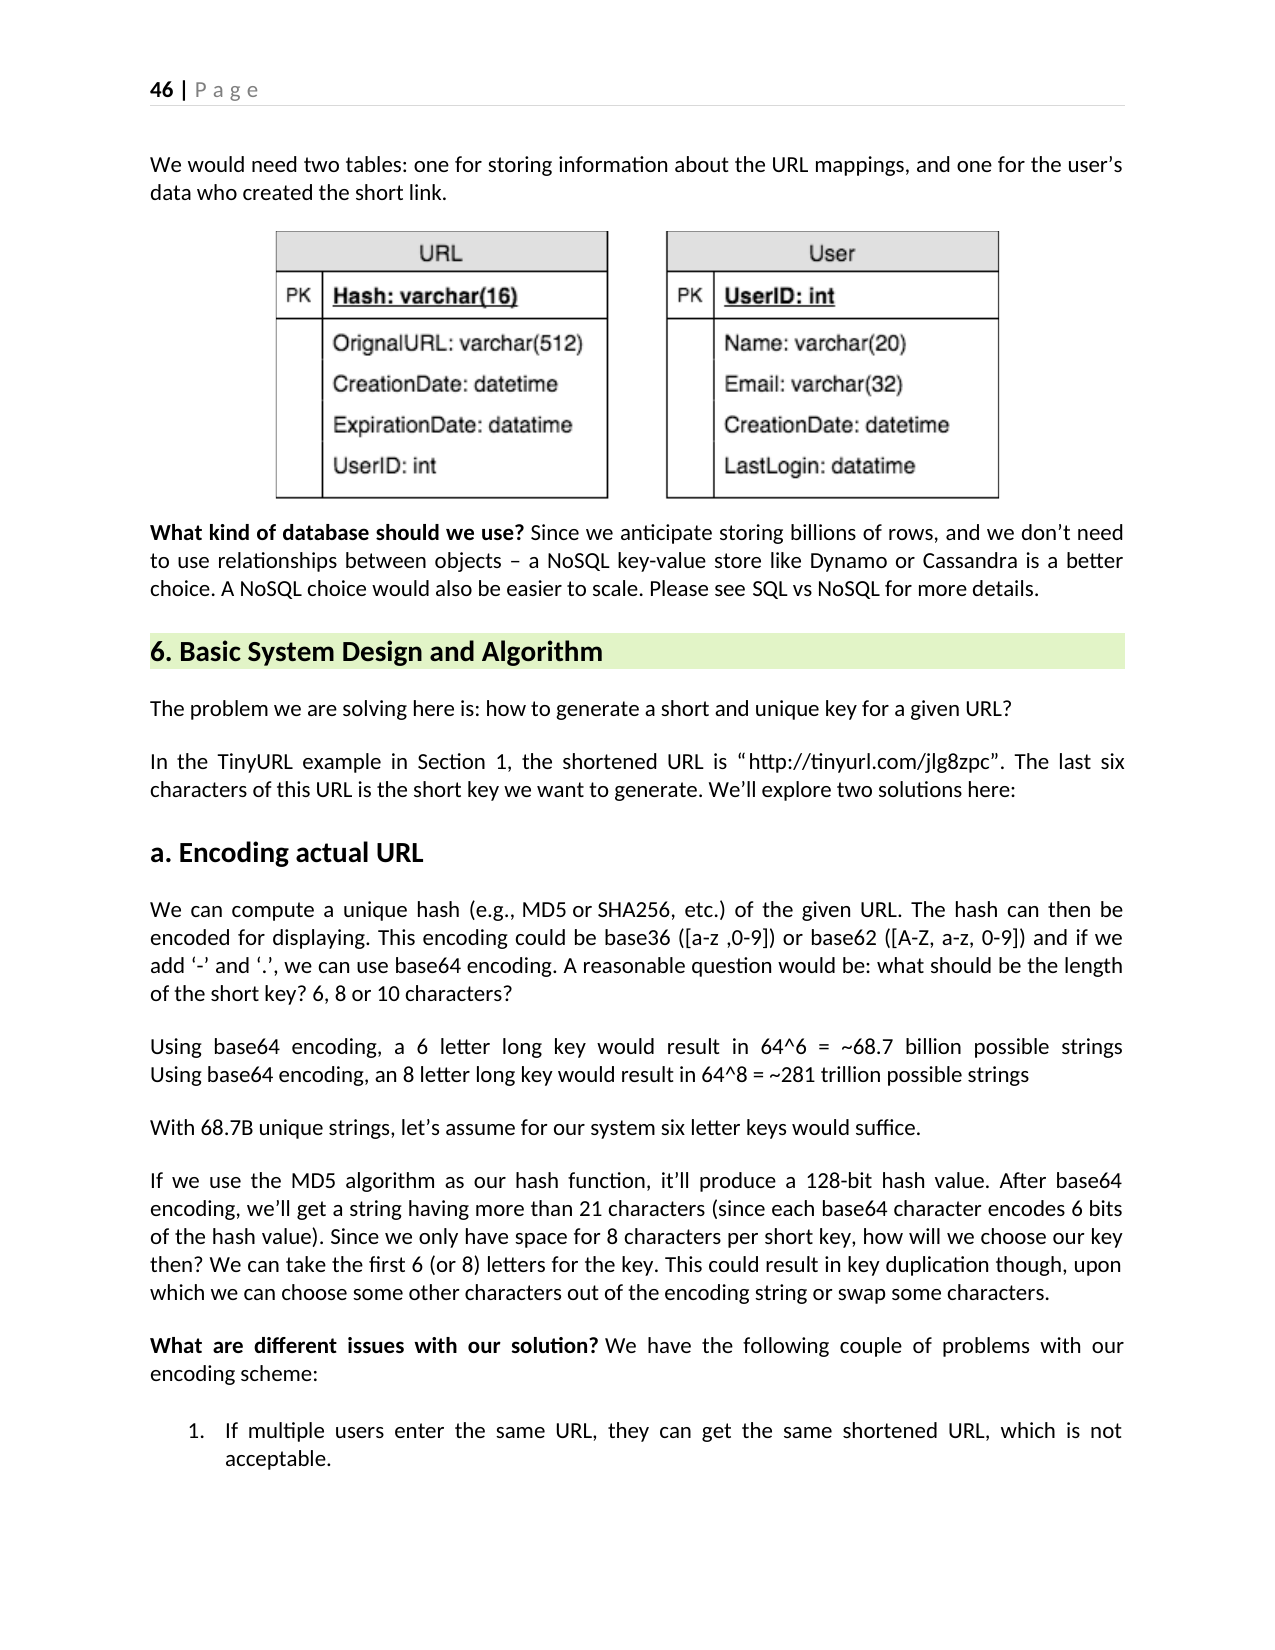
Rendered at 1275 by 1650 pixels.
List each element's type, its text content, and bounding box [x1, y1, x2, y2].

text What kind of database should we use? Since we anticipate storing billions of rows, and we don’t need to use relationships between objects – a NoSQL key-value store like Dynamo or Cassandra is a better choice. A NoSQL choice would also be easier to scale. Please see SQL vs NoSQL for more details. [150, 518, 1125, 602]
text If we use the MD5 algorithm as our hash function, it’ll produce a 128-bit hash value. After base64 encoding, we’ll get a string having more than 21 characters (since each base64 character encodes 6 bits of the hash value). Since we only have space for 8 characters per short key, how will we choose our key then? We can take the first 6 (or 8) letters for the key. This could result in key duplication though, upon which we can choose some other characters out of the encoding string or swap some characters. [150, 1166, 1125, 1306]
text What are different issues with our solution? We have the following couple of problems with our encoding scheme: [150, 1331, 1125, 1387]
text Using base64 encoding, a 6 letter long key would result in 64^6 = ~68.7 billion possible strings Using base64 encoding, an 8 letter long key would result in 64^8 = ~281 trillion possible strings [150, 1032, 1125, 1088]
picture [275, 231, 1000, 502]
text We can compute a unique hash (e.g., MD5 or SHA256, etc.) of the given URL. The hash can then be encoded for displaying. This encoding could be base36 ([a-z ,0-9]) or base62 ([A-Z, a-z, 0-9]) and if we add ‘-’ and ‘.’, we can use base64 encoding. A reasonable question would be: what should be the length of the short key? 6, 8 or 10 characters? [150, 895, 1125, 1007]
text The problem we are solving here is: how to generate a short and unique key for a given URL? [150, 694, 1125, 722]
text 6. Basic System Design and Algorithm [150, 633, 1125, 669]
text In the TinyURL example in Section 1, the shortened URL is “http://tinyurl.com/jlg8zpc”. The last six characters of this URL is the short key we want to generate. We’ll explore two solutions here: [150, 747, 1125, 803]
text We would need two tables: one for storing information about the URL mappings, and one for the user’s data who created the short link. [150, 150, 1125, 206]
list If multiple users enter the same URL, they can get the same shortened URL, which is not acceptable. [187, 1416, 1125, 1472]
text With 68.7B unique strings, let’s assume for our system six letter keys would suffice. [150, 1113, 1125, 1141]
text a. Encoding actual URL [150, 834, 1125, 870]
